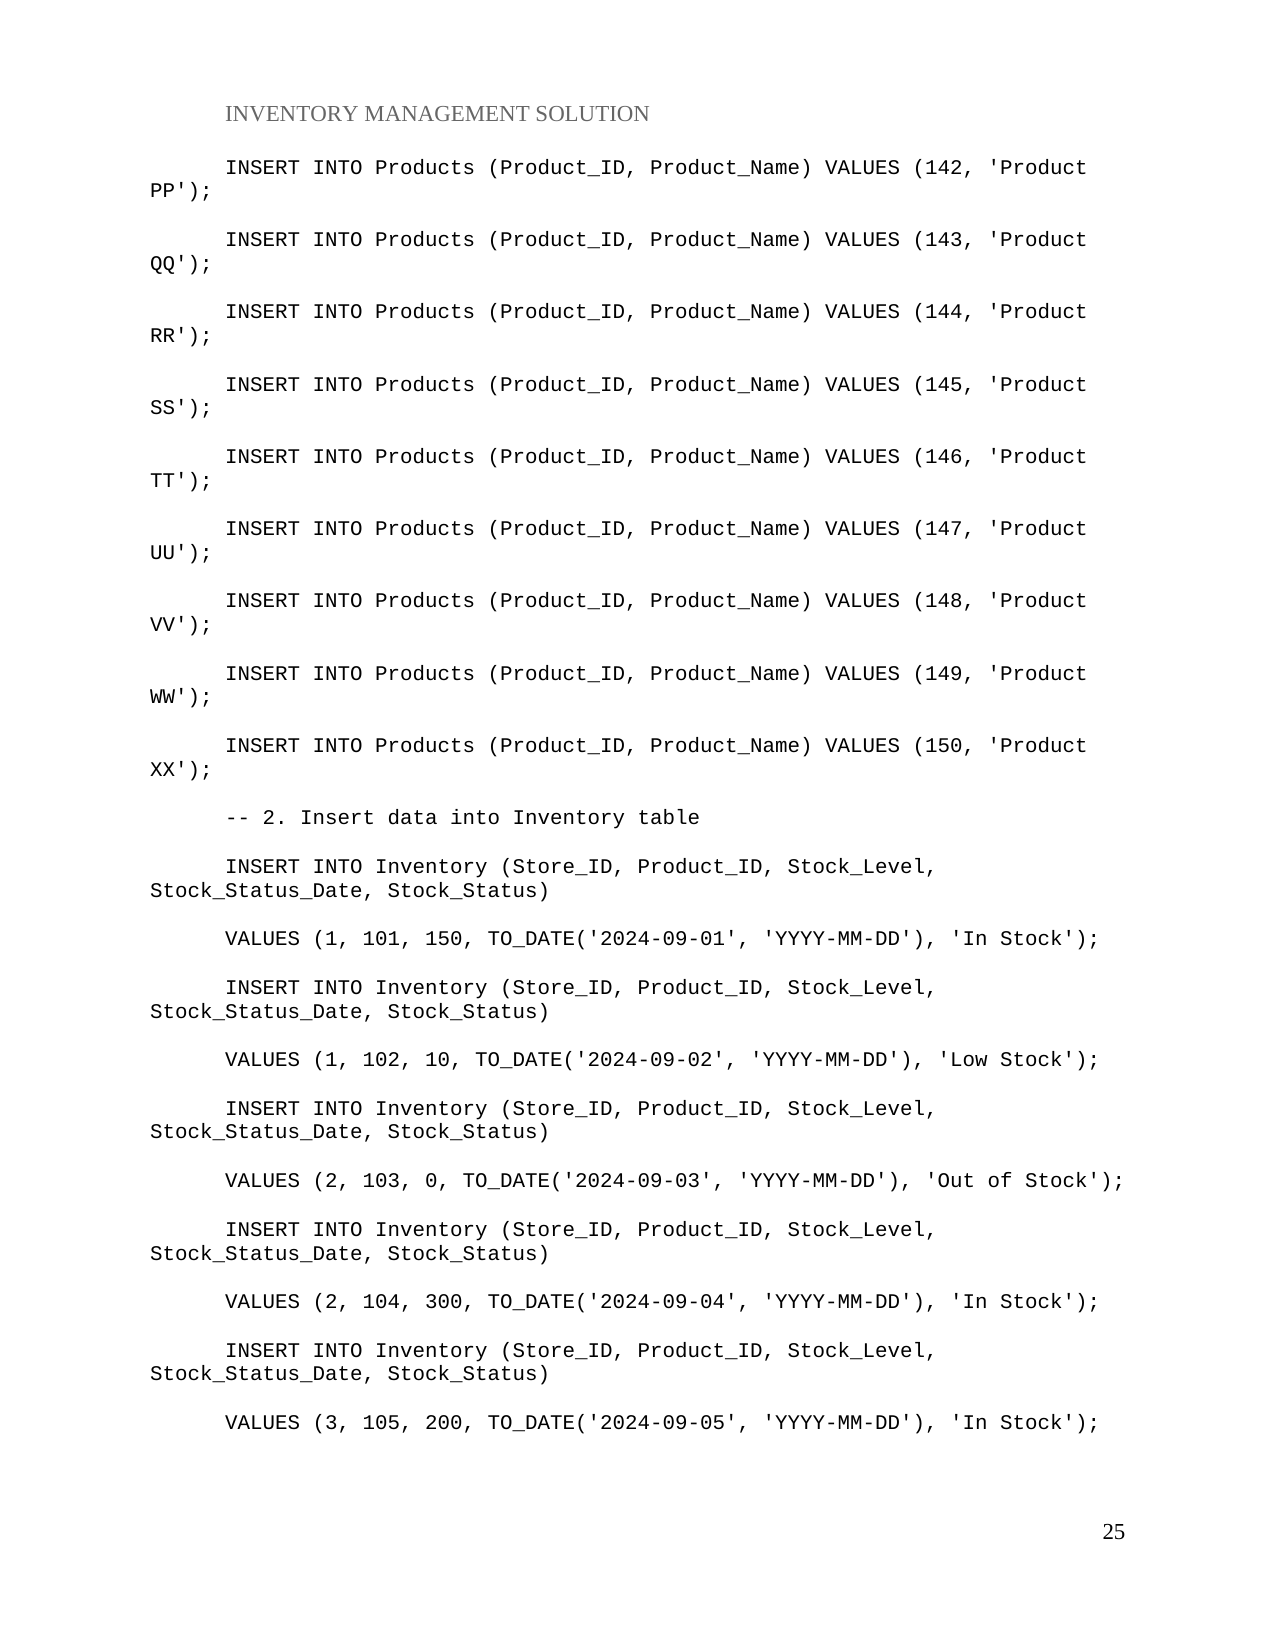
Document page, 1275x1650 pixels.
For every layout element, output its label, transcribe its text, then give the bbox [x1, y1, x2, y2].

text VALUES (1, 102, 10, TO_DATE('2024-09-02', 'YYYY-MM-DD'), 'Low Stock'); [150, 1049, 1125, 1073]
text INSERT INTO Inventory (Store_ID, Product_ID, Stock_Level, Stock_Status_Date, Stock_Status) [150, 856, 1125, 903]
text INSERT INTO Products (Product_ID, Product_Name) VALUES (150, 'Product XX'); [150, 735, 1125, 782]
text INSERT INTO Inventory (Store_ID, Product_ID, Stock_Level, Stock_Status_Date, Stock_Status) [150, 1098, 1125, 1145]
text VALUES (2, 103, 0, TO_DATE('2024-09-03', 'YYYY-MM-DD'), 'Out of Stock'); [150, 1170, 1125, 1194]
text INSERT INTO Inventory (Store_ID, Product_ID, Stock_Level, Stock_Status_Date, Stock_Status) [150, 977, 1125, 1024]
text INSERT INTO Products (Product_ID, Product_Name) VALUES (146, 'Product TT'); [150, 446, 1125, 493]
text -- 2. Insert data into Inventory table [150, 807, 1125, 831]
text INSERT INTO Products (Product_ID, Product_Name) VALUES (149, 'Product WW'); [150, 663, 1125, 710]
text INSERT INTO Products (Product_ID, Product_Name) VALUES (145, 'Product SS'); [150, 374, 1125, 421]
text INSERT INTO Products (Product_ID, Product_Name) VALUES (147, 'Product UU'); [150, 518, 1125, 566]
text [150, 1340, 1125, 1387]
text INSERT INTO Products (Product_ID, Product_Name) VALUES (143, 'Product QQ'); [150, 229, 1125, 276]
text INSERT INTO Inventory (Store_ID, Product_ID, Stock_Level, Stock_Status_Date, Stock_Status) [150, 1219, 1125, 1266]
text VALUES (1, 101, 150, TO_DATE('2024-09-01', 'YYYY-MM-DD'), 'In Stock'); [150, 928, 1125, 952]
text INSERT INTO Products (Product_ID, Product_Name) VALUES (144, 'Product RR'); [150, 301, 1125, 349]
text INSERT INTO Products (Product_ID, Product_Name) VALUES (148, 'Product VV'); [150, 591, 1125, 638]
text VALUES (3, 105, 200, TO_DATE('2024-09-05', 'YYYY-MM-DD'), 'In Stock'); [150, 1412, 1125, 1436]
text VALUES (2, 104, 300, TO_DATE('2024-09-04', 'YYYY-MM-DD'), 'In Stock'); [150, 1291, 1125, 1315]
text INSERT INTO Products (Product_ID, Product_Name) VALUES (142, 'Product PP'); [150, 157, 1125, 204]
